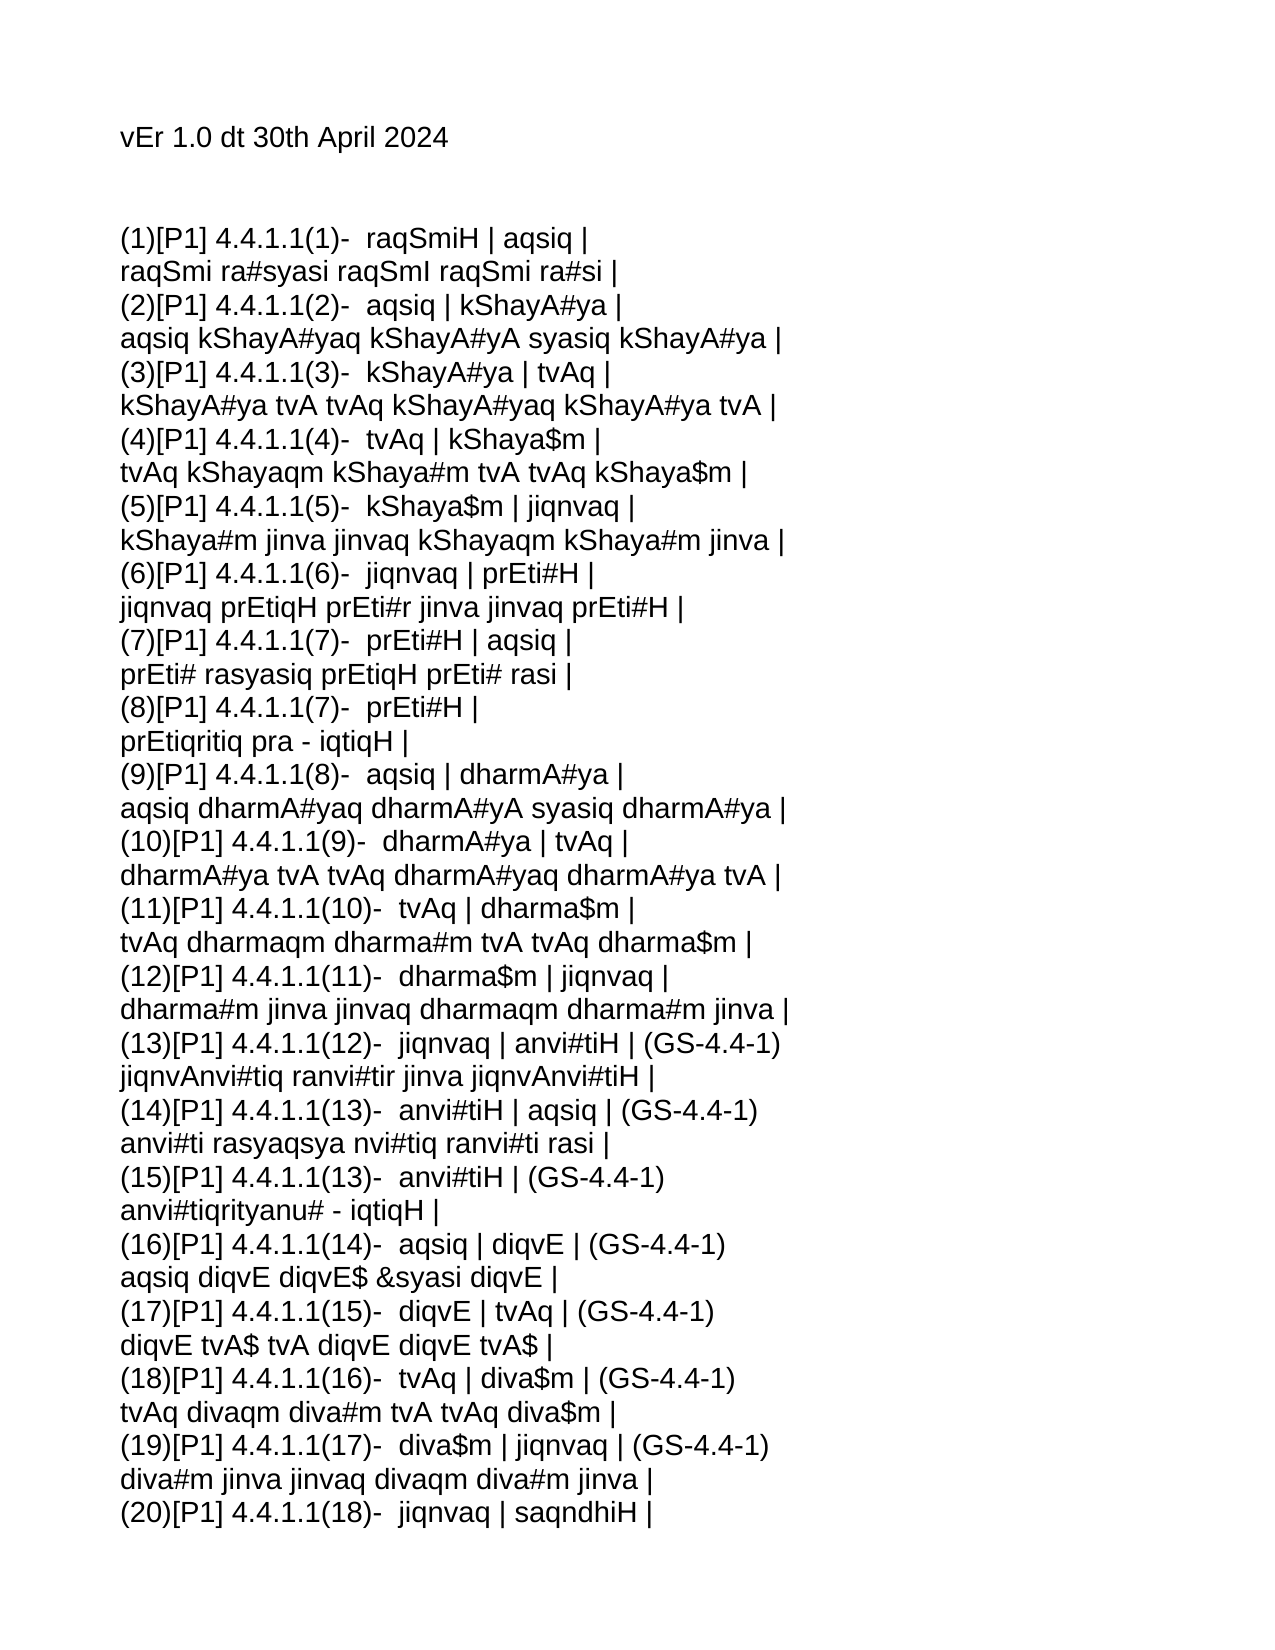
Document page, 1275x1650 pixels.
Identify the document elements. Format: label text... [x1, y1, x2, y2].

text (6)[P1] 4.4.1.1(6)- jiqnvaq | prEti#H | [120, 556, 1200, 589]
text raqSmi ra#syasi raqSmI raqSmi ra#si | [120, 254, 1200, 288]
text (12)[P1] 4.4.1.1(11)- dharma$m | jiqnvaq | [120, 958, 1200, 992]
text (19)[P1] 4.4.1.1(17)- diva$m | jiqnvaq | (GS-4.4-1) [120, 1428, 1200, 1462]
text aqsiq diqvE diqvE$ &syasi diqvE | [120, 1260, 1200, 1294]
text tvAq divaqm diva#m tvA tvAq diva$m | [120, 1394, 1200, 1428]
text (20)[P1] 4.4.1.1(18)- jiqnvaq | saqndhiH | [120, 1495, 1200, 1529]
text aqsiq dharmA#yaq dharmA#yA syasiq dharmA#ya | [120, 791, 1200, 824]
text prEtiqritiq pra - iqtiqH | [120, 724, 1200, 757]
text (10)[P1] 4.4.1.1(9)- dharmA#ya | tvAq | [120, 824, 1200, 858]
text (3)[P1] 4.4.1.1(3)- kShayA#ya | tvAq | [120, 355, 1200, 388]
text tvAq dharmaqm dharma#m tvA tvAq dharma$m | [120, 925, 1200, 958]
text (2)[P1] 4.4.1.1(2)- aqsiq | kShayA#ya | [120, 288, 1200, 321]
text (11)[P1] 4.4.1.1(10)- tvAq | dharma$m | [120, 891, 1200, 925]
text kShayA#ya tvA tvAq kShayA#yaq kShayA#ya tvA | [120, 388, 1200, 422]
text (4)[P1] 4.4.1.1(4)- tvAq | kShaya$m | [120, 422, 1200, 455]
text (5)[P1] 4.4.1.1(5)- kShaya$m | jiqnvaq | [120, 489, 1200, 522]
text (18)[P1] 4.4.1.1(16)- tvAq | diva$m | (GS-4.4-1) [120, 1361, 1200, 1394]
text (16)[P1] 4.4.1.1(14)- aqsiq | diqvE | (GS-4.4-1) [120, 1227, 1200, 1260]
text dharmA#ya tvA tvAq dharmA#yaq dharmA#ya tvA | [120, 858, 1200, 891]
text diva#m jinva jinvaq divaqm diva#m jinva | [120, 1462, 1200, 1495]
text (7)[P1] 4.4.1.1(7)- prEti#H | aqsiq | [120, 623, 1200, 657]
text jiqnvAnvi#tiq ranvi#tir jinva jiqnvAnvi#tiH | [120, 1059, 1200, 1093]
text (17)[P1] 4.4.1.1(15)- diqvE | tvAq | (GS-4.4-1) [120, 1294, 1200, 1327]
text tvAq kShayaqm kShaya#m tvA tvAq kShaya$m | [120, 455, 1200, 489]
text diqvE tvA$ tvA diqvE diqvE tvA$ | [120, 1327, 1200, 1361]
text anvi#tiqrityanu# - iqtiqH | [120, 1193, 1200, 1227]
text vEr 1.0 dt 30th April 2024 [120, 120, 1200, 153]
text anvi#ti rasyaqsya nvi#tiq ranvi#ti rasi | [120, 1126, 1200, 1160]
text (15)[P1] 4.4.1.1(13)- anvi#tiH | (GS-4.4-1) [120, 1160, 1200, 1193]
text (9)[P1] 4.4.1.1(8)- aqsiq | dharmA#ya | [120, 757, 1200, 791]
text prEti# rasyasiq prEtiqH prEti# rasi | [120, 657, 1200, 690]
text (1)[P1] 4.4.1.1(1)- raqSmiH | aqsiq | [120, 221, 1200, 254]
text dharma#m jinva jinvaq dharmaqm dharma#m jinva | [120, 992, 1200, 1026]
text jiqnvaq prEtiqH prEti#r jinva jinvaq prEti#H | [120, 589, 1200, 623]
text kShaya#m jinva jinvaq kShayaqm kShaya#m jinva | [120, 522, 1200, 556]
text (13)[P1] 4.4.1.1(12)- jiqnvaq | anvi#tiH | (GS-4.4-1) [120, 1026, 1200, 1059]
text aqsiq kShayA#yaq kShayA#yA syasiq kShayA#ya | [120, 321, 1200, 355]
text (8)[P1] 4.4.1.1(7)- prEti#H | [120, 690, 1200, 724]
text (14)[P1] 4.4.1.1(13)- anvi#tiH | aqsiq | (GS-4.4-1) [120, 1093, 1200, 1126]
